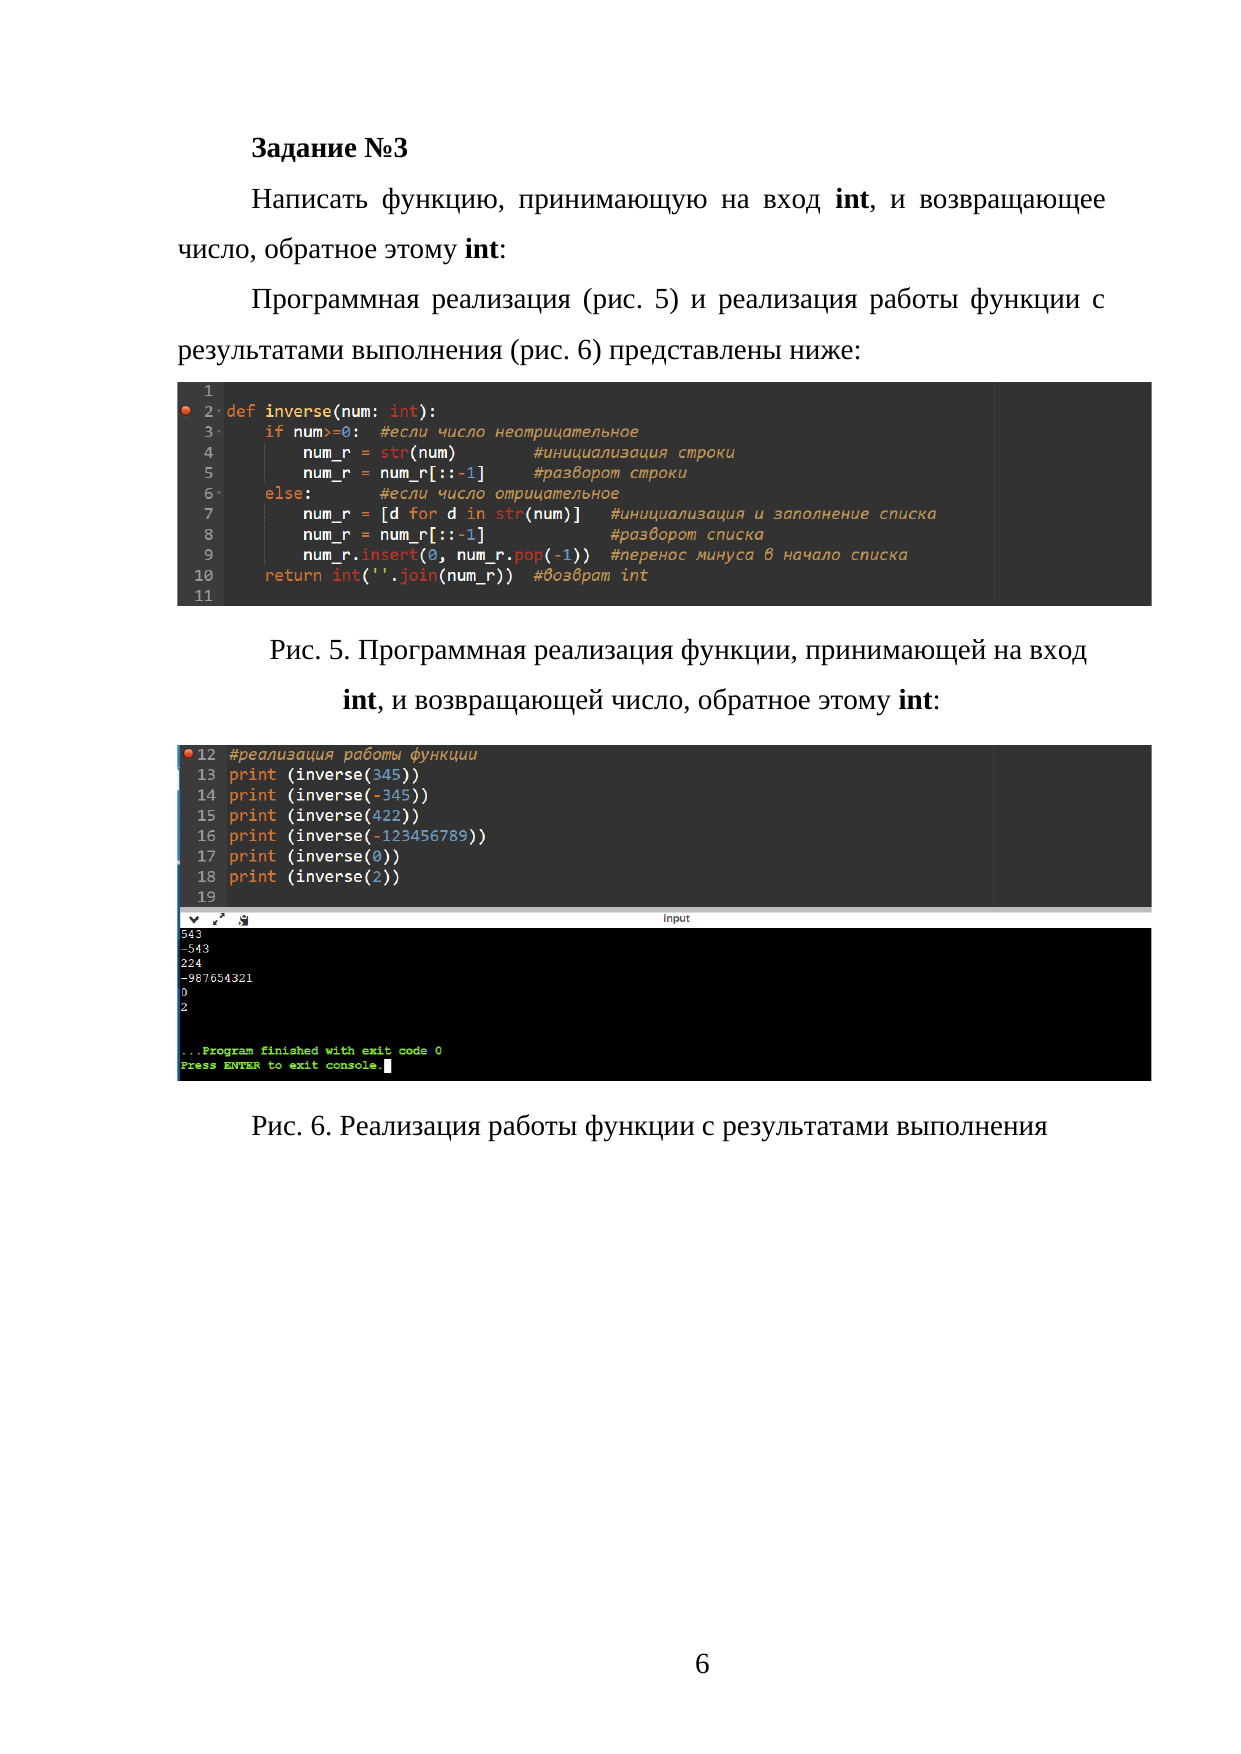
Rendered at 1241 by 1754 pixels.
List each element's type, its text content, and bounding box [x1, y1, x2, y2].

picture [177, 382, 1152, 606]
text Рис. 6. Реализация работы функции с результатами выполнения [177, 1108, 1106, 1141]
text Написать функцию, принимающую на вход int, и возвращающее число, обратное этому int: [177, 181, 1106, 265]
picture [177, 745, 1152, 1081]
subtitle Задание №3 [251, 131, 1144, 164]
text Рис. 5. Программная реализация функции, принимающей на вход int, и возвращающей число, обратное этому int: [177, 632, 1106, 716]
text Программная реализация (рис. 5) и реализация работы функции с результатами выполнения (рис. 6) представлены ниже: [177, 282, 1106, 365]
